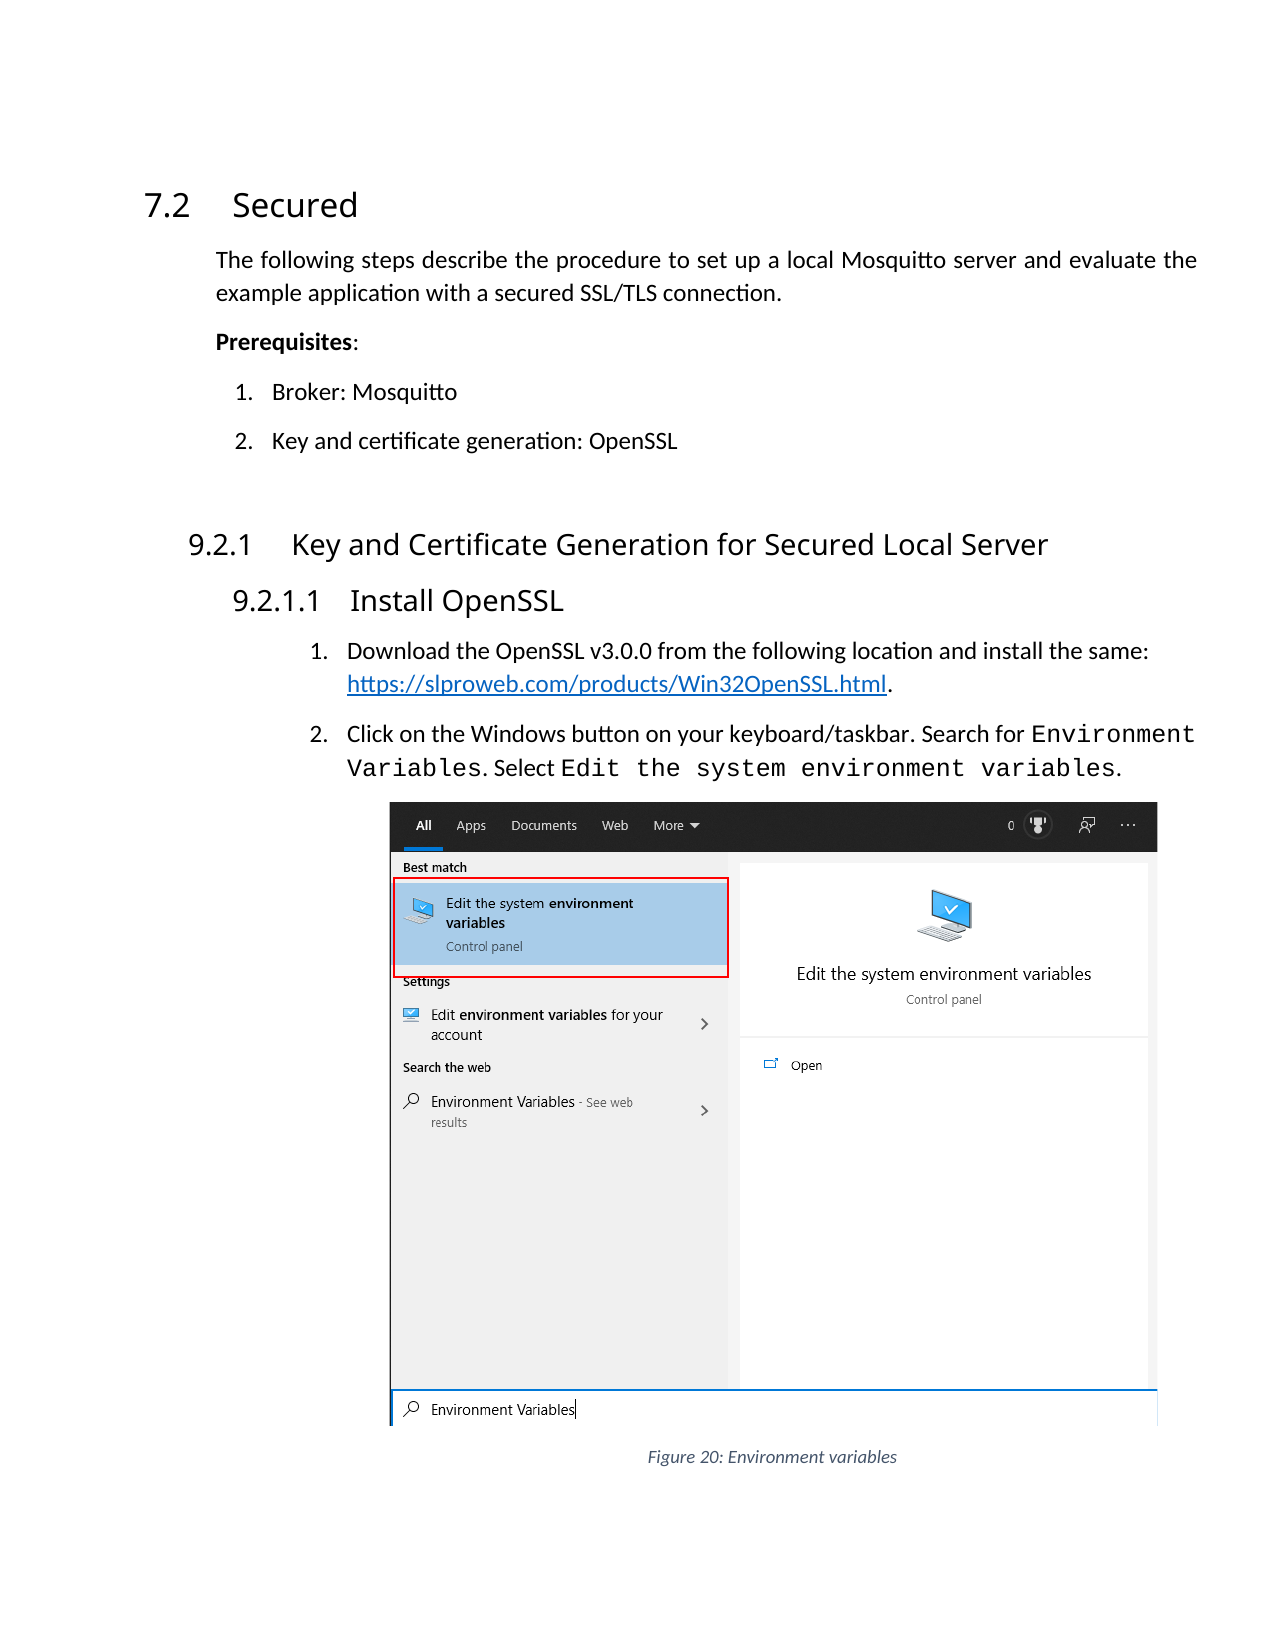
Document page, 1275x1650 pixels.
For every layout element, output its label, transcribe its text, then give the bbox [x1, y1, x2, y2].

subtitle Key and Certificate Generation for Secured Local Server [188, 524, 1200, 564]
subtitle Install OpenSSL [232, 580, 1200, 619]
text The following steps describe the procedure to set up a local Mosquitto server and evaluate the example application with a secured SSL/TLS connection. [216, 244, 1200, 307]
picture [389, 802, 1158, 1426]
text Prerequisites: [216, 326, 1200, 357]
list Click on the Windows button on your keyboard/taskbar. Search for Environment Variables. Select Edit the system environment variables. [309, 718, 1200, 784]
list Key and certificate generation: OpenSSL [234, 425, 1200, 456]
subtitle Secured [143, 182, 1200, 228]
list Broker: Mosquitto [234, 376, 1200, 406]
list Download the OpenSSL v3.0.0 from the following location and install the same: https://slproweb.com/products/Win32OpenSSL.html. [309, 635, 1200, 699]
